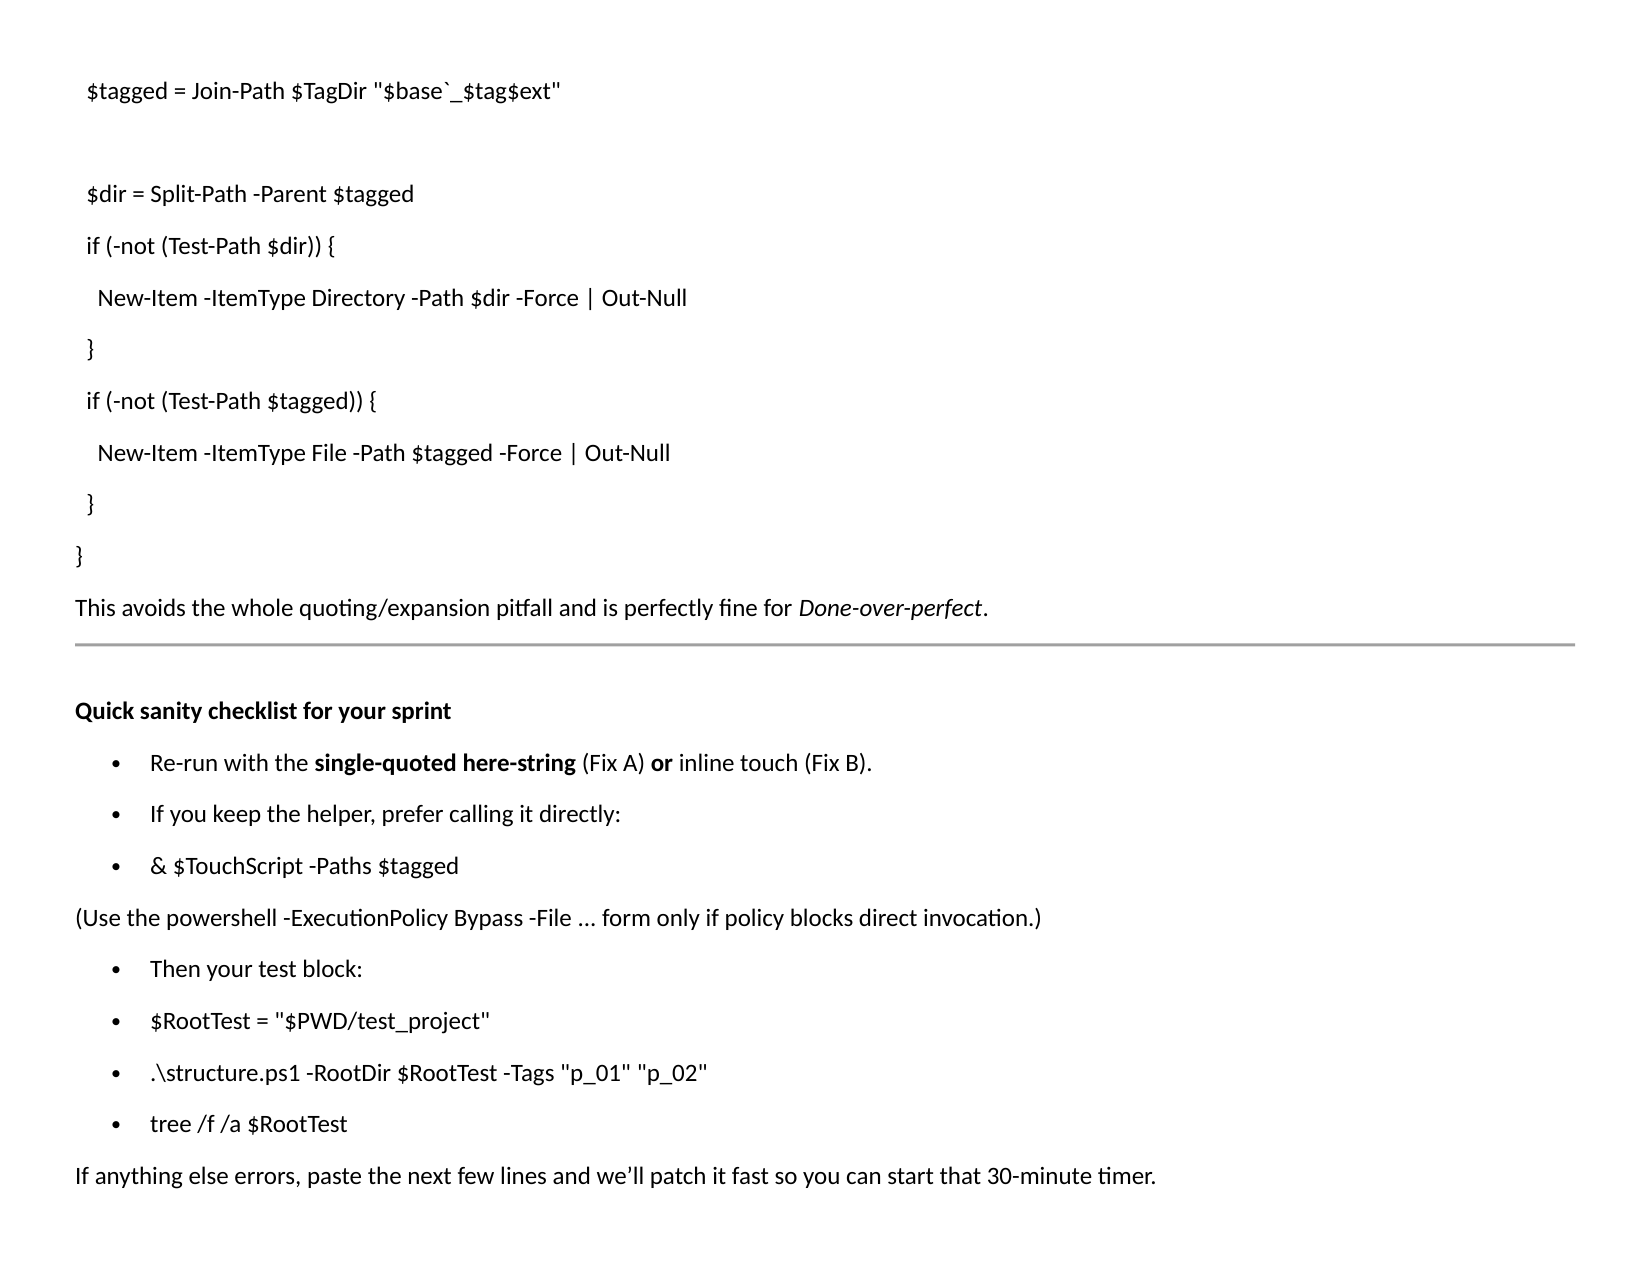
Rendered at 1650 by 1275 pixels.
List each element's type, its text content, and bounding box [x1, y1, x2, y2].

text New-Item -ItemType Directory -Path $dir -Force | Out-Null [75, 282, 1575, 312]
text } [75, 333, 1575, 364]
text (Use the powershell -ExecutionPolicy Bypass -File ... form only if policy blocks direct invocation.) [75, 902, 1575, 932]
text $tagged = Join-Path $TagDir "$base`_$tag$ext" [75, 75, 1575, 106]
text if (-not (Test-Path $tagged)) { [75, 385, 1575, 416]
text If anything else errors, paste the next few lines and we’ll patch it fast so you can start that 30-minute timer. [75, 1160, 1575, 1191]
text This avoids the whole quoting/expansion pitfall and is perfectly fine for Done-over-perfect. [75, 592, 1575, 622]
text } [75, 540, 1575, 571]
list $RootTest = "$PWD/test_project" [112, 1005, 1575, 1036]
text } [75, 488, 1575, 519]
list Then your test block: [112, 953, 1575, 984]
text if (-not (Test-Path $dir)) { [75, 230, 1575, 261]
text Quick sanity checklist for your sprint [75, 695, 1575, 726]
text $dir = Split-Path -Parent $tagged [75, 178, 1575, 209]
list If you keep the helper, prefer calling it directly: [112, 798, 1575, 829]
list & $TouchScript -Paths $tagged [112, 850, 1575, 881]
list Re-run with the single-quoted here-string (Fix A) or inline touch (Fix B). [112, 747, 1575, 777]
list .\structure.ps1 -RootDir $RootTest -Tags "p_01" "p_02" [112, 1057, 1575, 1087]
text New-Item -ItemType File -Path $tagged -Force | Out-Null [75, 437, 1575, 467]
list tree /f /a $RootTest [112, 1108, 1575, 1139]
